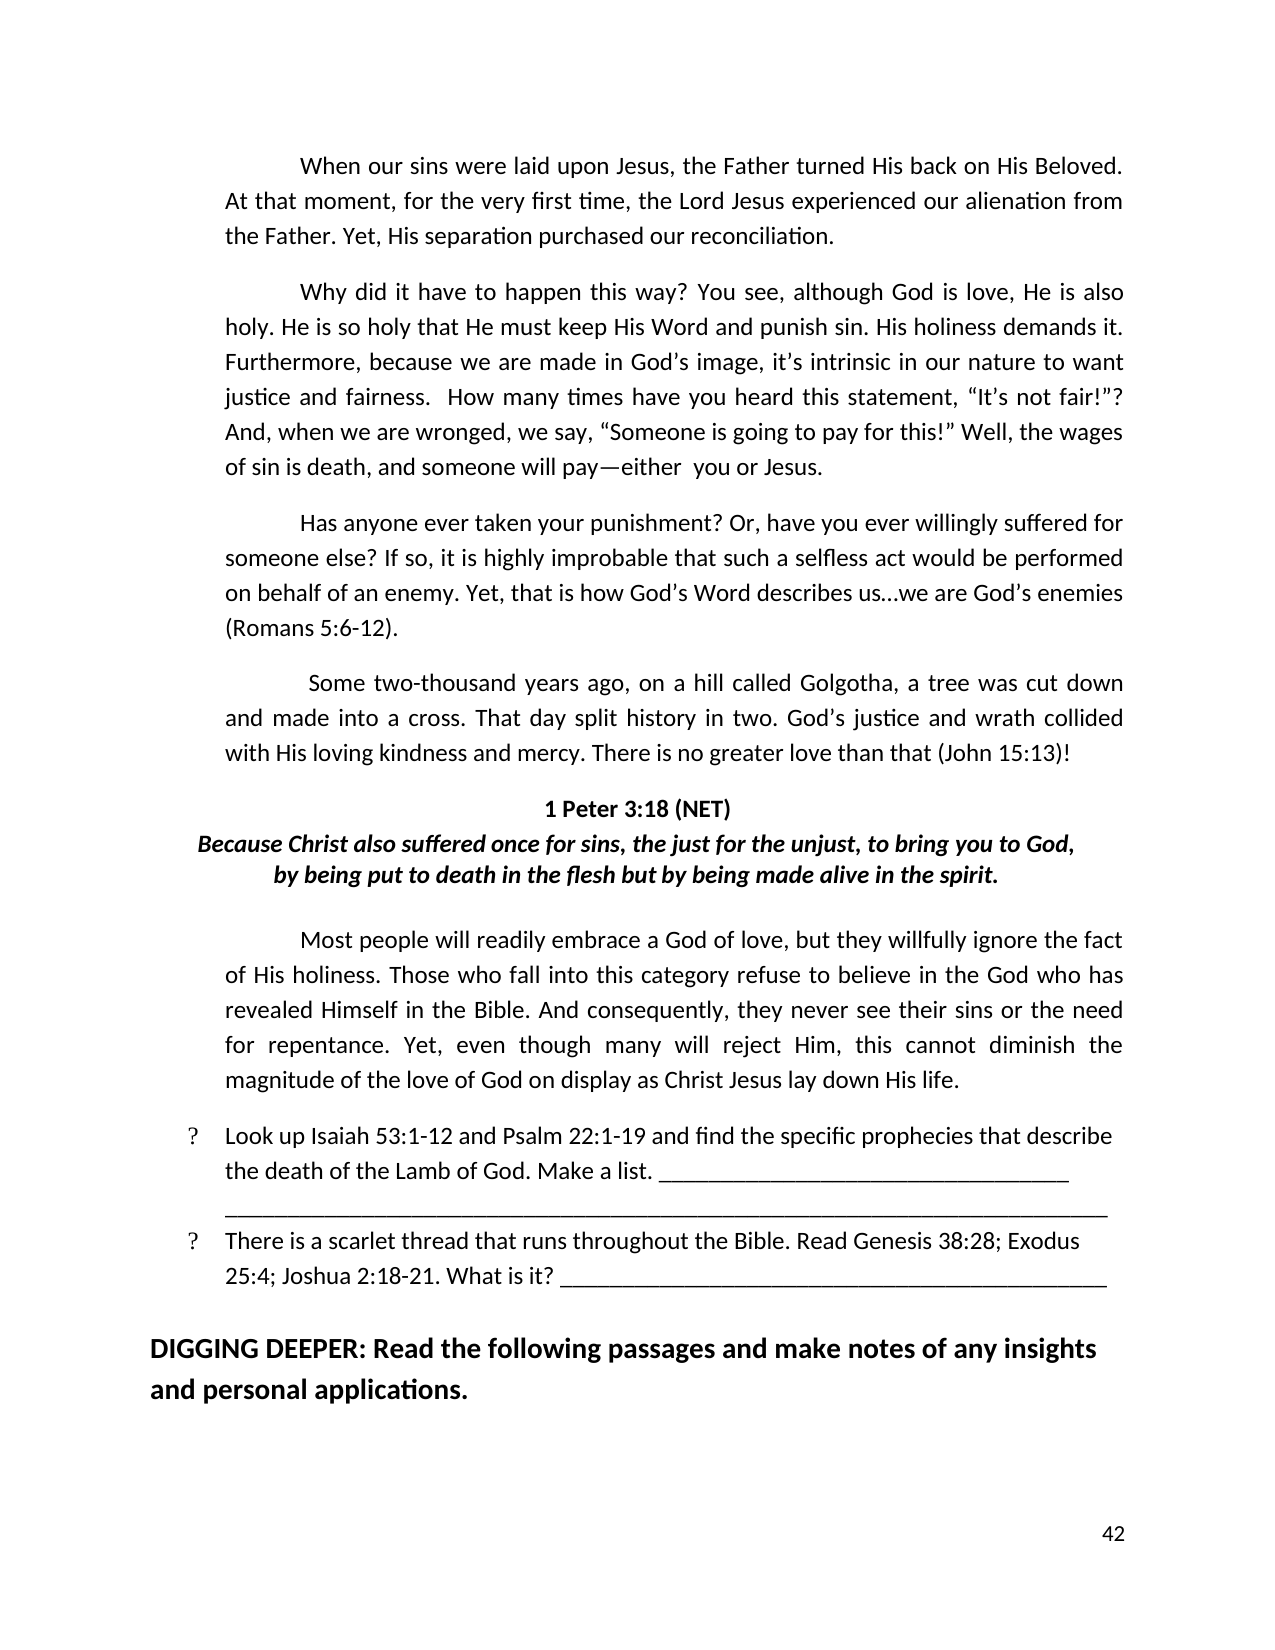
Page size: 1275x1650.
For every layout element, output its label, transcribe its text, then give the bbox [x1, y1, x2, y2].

list DIGGING DEEPER: Read the following passages and make notes of any insights and personal applications. [150, 1330, 1125, 1407]
text Because Christ also suffered once for sins, the just for the unjust, to bring you to God, [150, 828, 1125, 859]
text Why did it have to happen this way? You see, although God is love, He is also holy. He is so holy that He must keep His Word and punish sin. His holiness demands it. Furthermore, because we are made in God’s image, it’s intrinsic in our nature to want justice and fairness. How many times have you heard this statement, “It’s not fair!”? And, when we are wronged, we say, “Someone is going to pay for this!” Well, the wages of sin is death, and someone will pay—either you or Jesus. [225, 276, 1125, 481]
list Look up Isaiah 53:1-12 and Psalm 22:1-19 and find the specific prophecies that describe the death of the Lamb of God. Make a list. _________________________________ _______________________________________________________________________ [187, 1120, 1125, 1221]
text by being put to death in the flesh but by being made alive in the spirit. [150, 859, 1125, 889]
text Some two-thousand years ago, on a hill called Golgotha, a tree was cut down and made into a cross. That day split history in two. God’s justice and wrath collided with His loving kindness and mercy. There is no greater love than that (John 15:13)! [225, 667, 1125, 768]
text When our sins were laid upon Jesus, the Father turned His back on His Beloved. At that moment, for the very first time, the Lord Jesus experienced our alienation from the Father. Yet, His separation purchased our reconciliation. [225, 150, 1125, 251]
text Most people will readily embrace a God of love, but they willfully ignore the fact of His holiness. Those who fall into this category refuse to believe in the God who has revealed Himself in the Bible. And consequently, they never see their sins or the need for repentance. Yet, even though many will reject Him, this cannot diminish the magnitude of the love of God on display as Christ Jesus lay down His life. [225, 924, 1125, 1095]
text Has anyone ever taken your punishment? Or, have you ever willingly suffered for someone else? If so, it is highly improbable that such a selfless act would be performed on behalf of an enemy. Yet, that is how God’s Word describes us…we are God’s enemies (Romans 5:6-12). [225, 507, 1125, 642]
list There is a scarlet thread that runs throughout the Bible. Read Genesis 38:28; Exodus 25:4; Joshua 2:18-21. What is it? ____________________________________________ [187, 1225, 1125, 1291]
text 1 Peter 3:18 (NET) [150, 793, 1125, 824]
